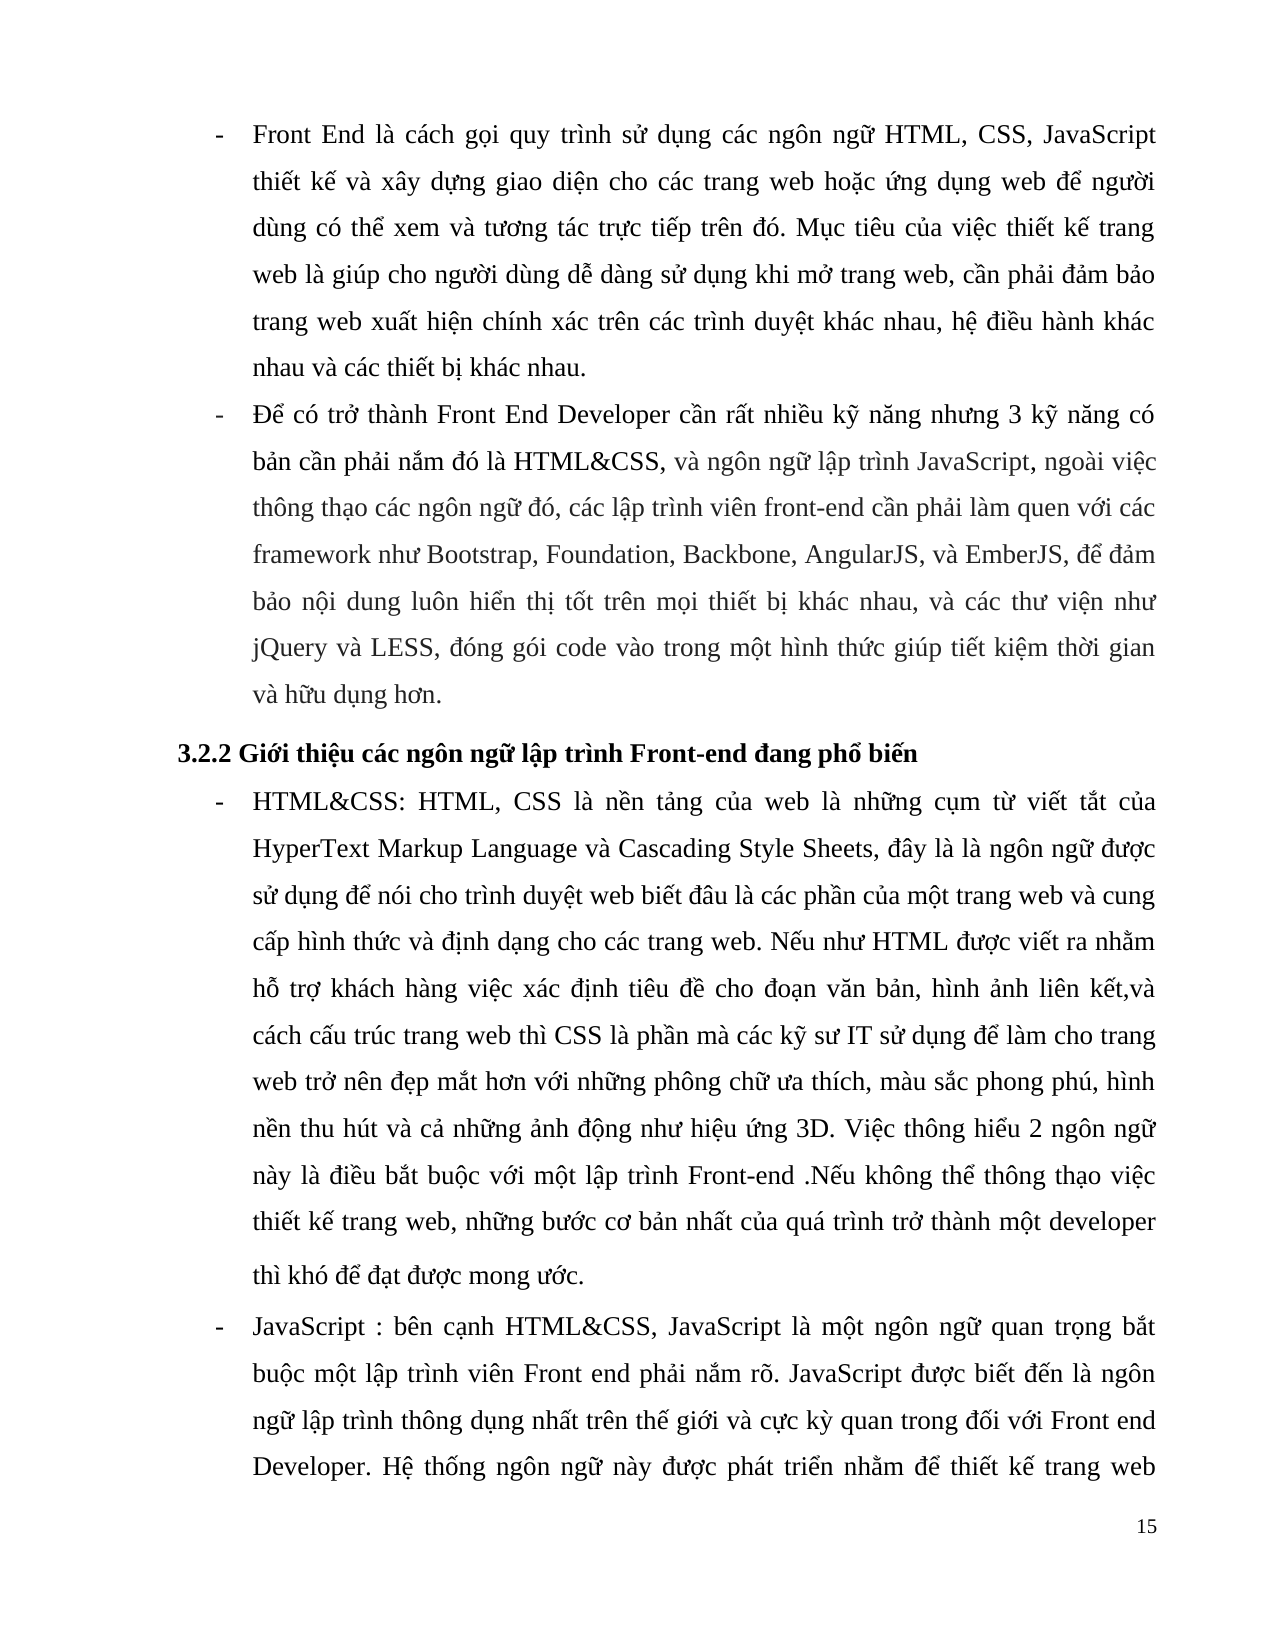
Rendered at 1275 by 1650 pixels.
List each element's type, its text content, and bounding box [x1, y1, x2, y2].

list Để có trở thành Front End Developer cần rất nhiều kỹ năng nhưng 3 kỹ năng có bản cần phải nắm đó là HTML&CSS, và ngôn ngữ lập trình JavaScript, ngoài việc thông thạo các ngôn ngữ đó, các lập trình viên front-end cần phải làm quen với các framework như Bootstrap, Foundation, Backbone, AngularJS, và EmberJS, để đảm bảo nội dung luôn hiển thị tốt trên mọi thiết bị khác nhau, và các thư viện như jQuery và LESS, đóng gói code vào trong một hình thức giúp tiết kiệm thời gian và hữu dụng hơn. [215, 398, 1157, 709]
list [215, 1310, 1157, 1482]
text 3.2.2 Giới thiệu các ngôn ngữ lập trình Front-end đang phổ biến [177, 737, 1157, 768]
list HTML&CSS: HTML, CSS là nền tảng của web là những cụm từ viết tắt của HyperText Markup Language và Cascading Style Sheets, đây là là ngôn ngữ được sử dụng để nói cho trình duyệt web biết đâu là các phần của một trang web và cung cấp hình thức và định dạng cho các trang web. Nếu như HTML được viết ra nhằm hỗ trợ khách hàng việc xác định tiêu đề cho đoạn văn bản, hình ảnh liên kết,và cách cấu trúc trang web thì CSS là phần mà các kỹ sư IT sử dụng để làm cho trang web trở nên đẹp mắt hơn với những phông chữ ưa thích, màu sắc phong phú, hình nền thu hút và cả những ảnh động như hiệu ứng 3D. Việc thông hiểu 2 ngôn ngữ này là điều bắt buộc với một lập trình Front-end .Nếu không thể thông thạo việc thiết kế trang web, những bước cơ bản nhất của quá trình trở thành một developer thì khó để đạt được mong ước. các chương trình React, ... [215, 786, 1157, 1292]
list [215, 118, 1157, 383]
